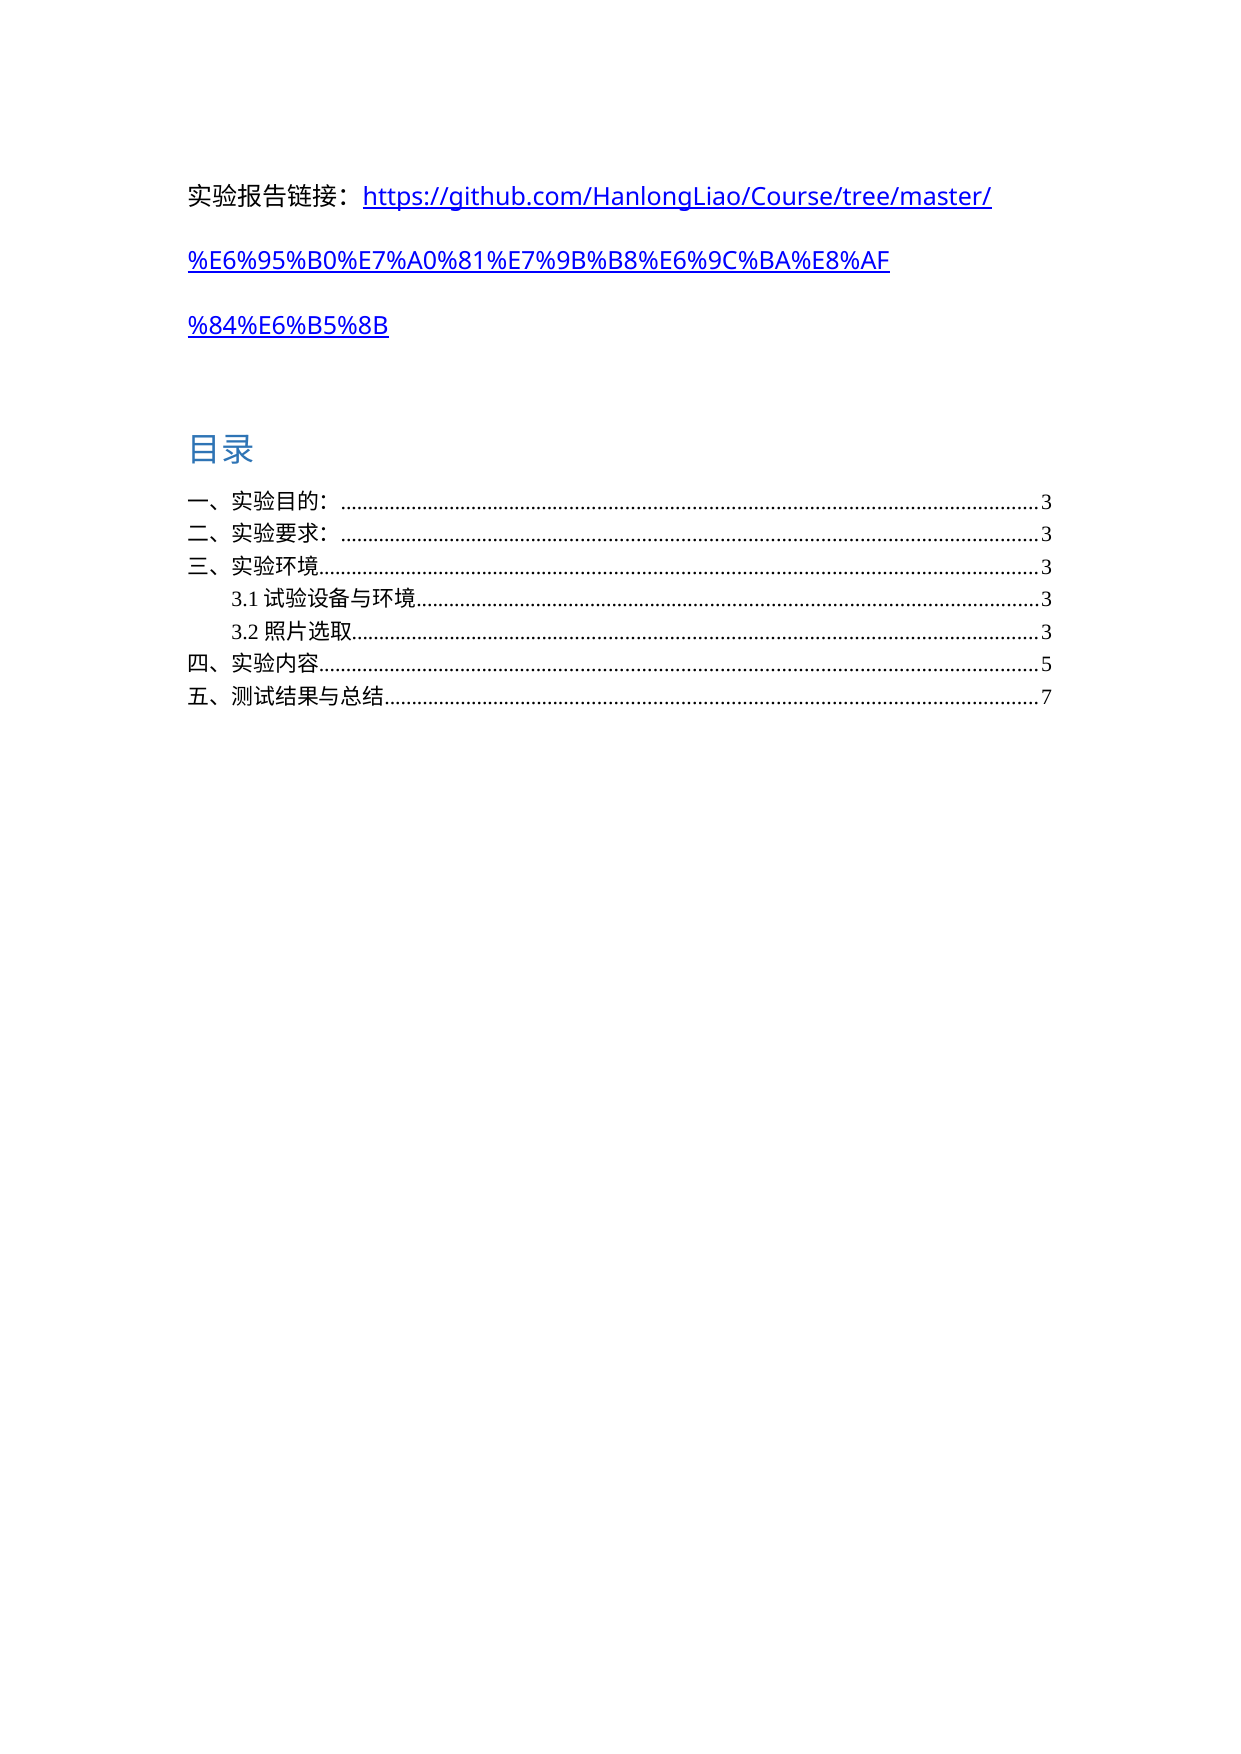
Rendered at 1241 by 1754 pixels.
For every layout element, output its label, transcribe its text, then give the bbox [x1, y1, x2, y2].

text 实验报告链接：https://github.com/HanlongLiao/Course/tree/master/%E6%95%B0%E7%A0%81%E7%9B%B8%E6%9C%BA%E8%AF%84%E6%B5%8B [187, 162, 1053, 357]
